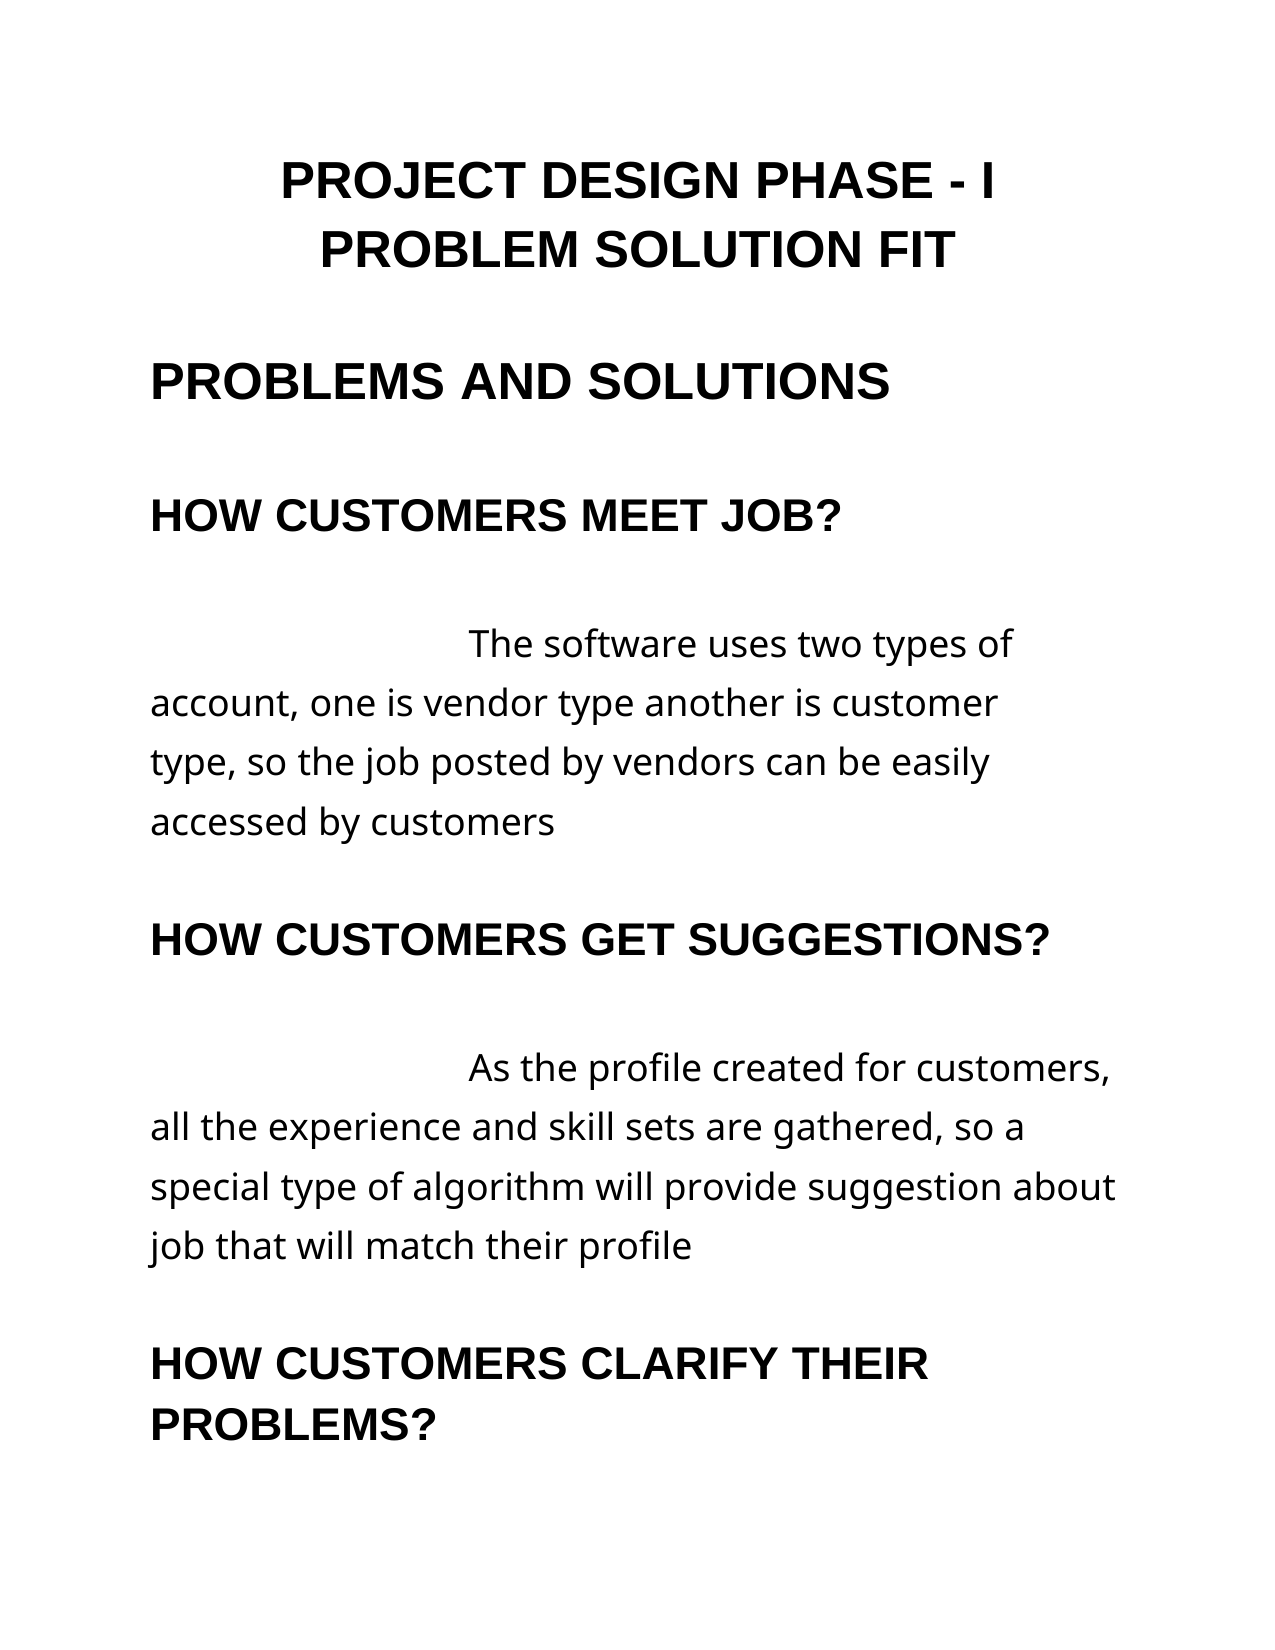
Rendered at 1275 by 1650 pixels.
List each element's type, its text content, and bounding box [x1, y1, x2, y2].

title PROBLEMS AND SOLUTIONS [150, 351, 1129, 410]
subtitle HOW CUSTOMERS MEET JOB? [150, 488, 1129, 541]
subtitle HOW CUSTOMERS CLARIFY THEIR PROBLEMS? [150, 1337, 1129, 1450]
title PROJECT DESIGN PHASE - I PROBLEM SOLUTION FIT [280, 150, 1121, 279]
text As the profile created for customers, all the experience and skill sets are gathered, so a special type of algorithm will provide suggestion about job that will match their profile [150, 1042, 1121, 1270]
text The software uses two types of account, one is vendor type another is customer type, so the job posted by vendors can be easily accessed by customers [150, 617, 1092, 846]
subtitle HOW CUSTOMERS GET SUGGESTIONS? [150, 912, 1129, 965]
